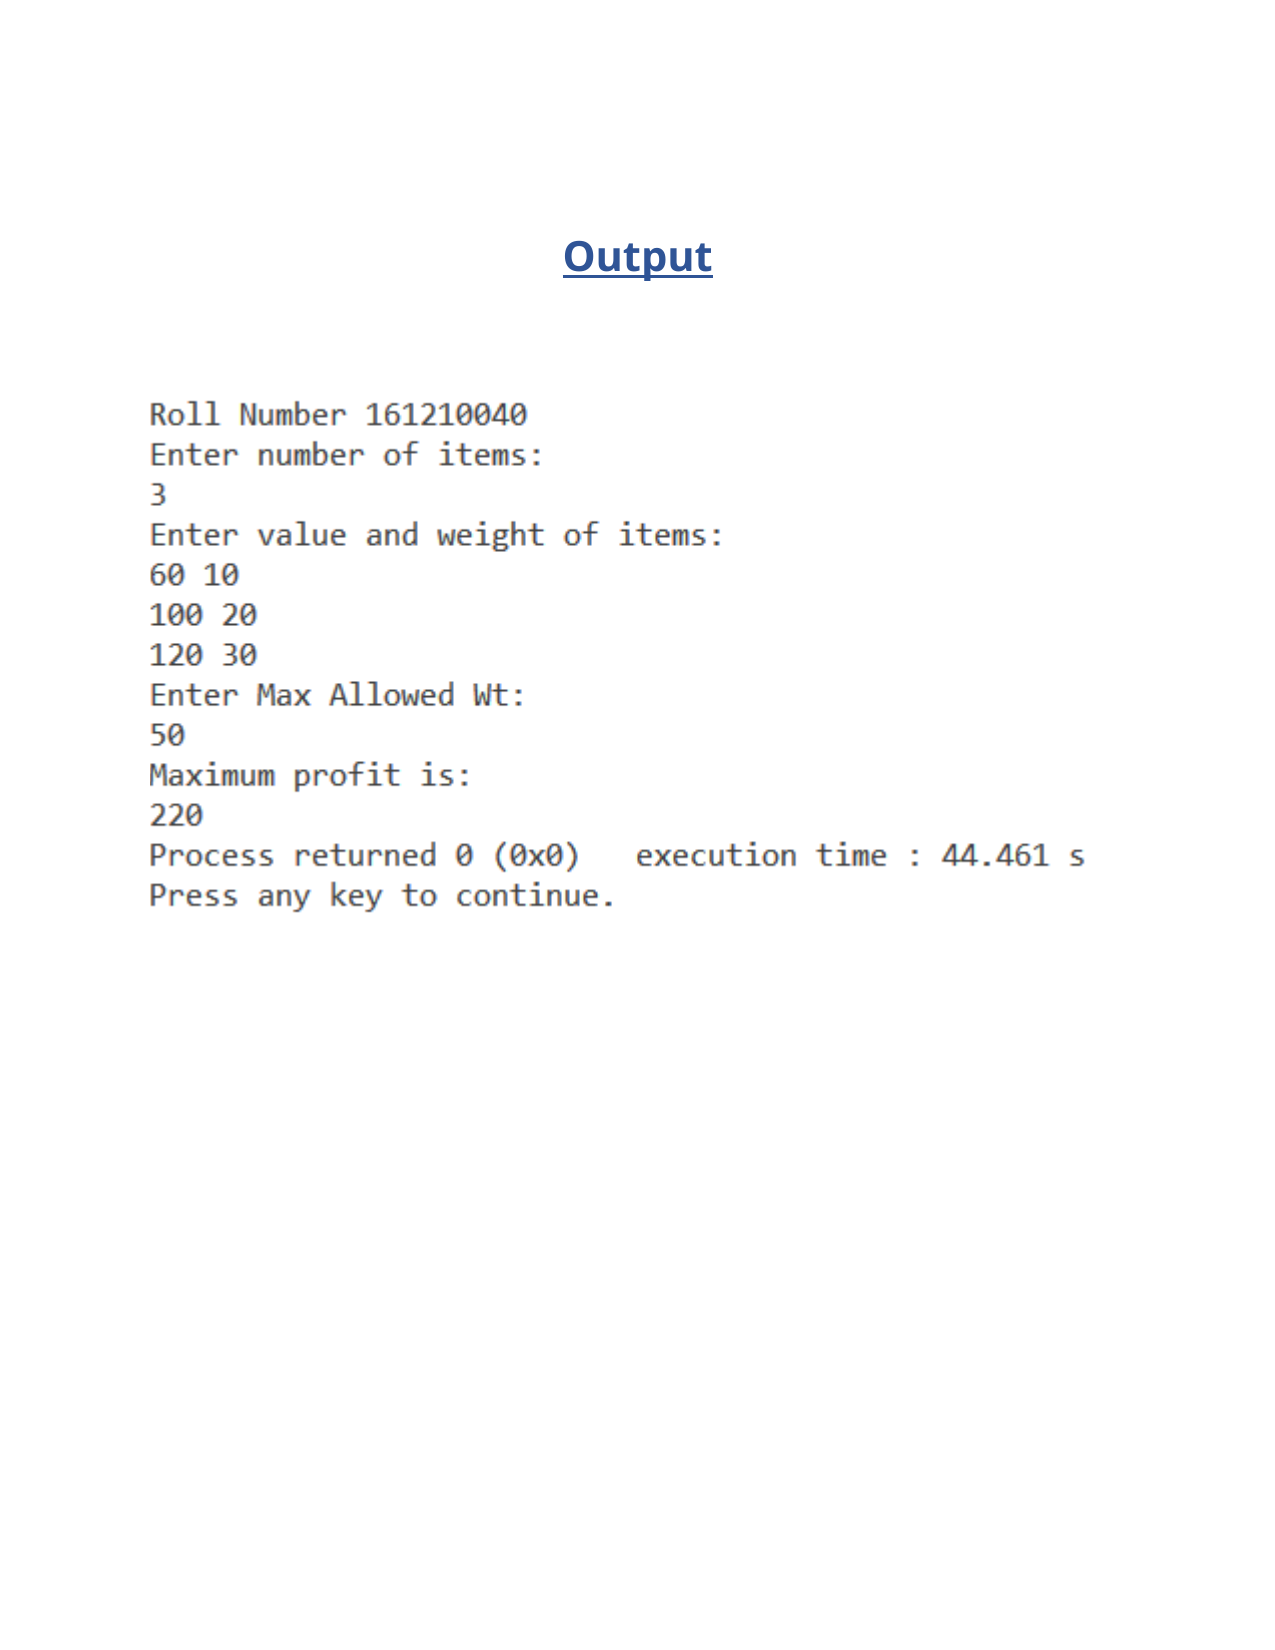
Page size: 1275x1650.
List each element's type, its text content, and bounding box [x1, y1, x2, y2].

picture [150, 398, 1119, 936]
subtitle Output [150, 227, 1125, 284]
